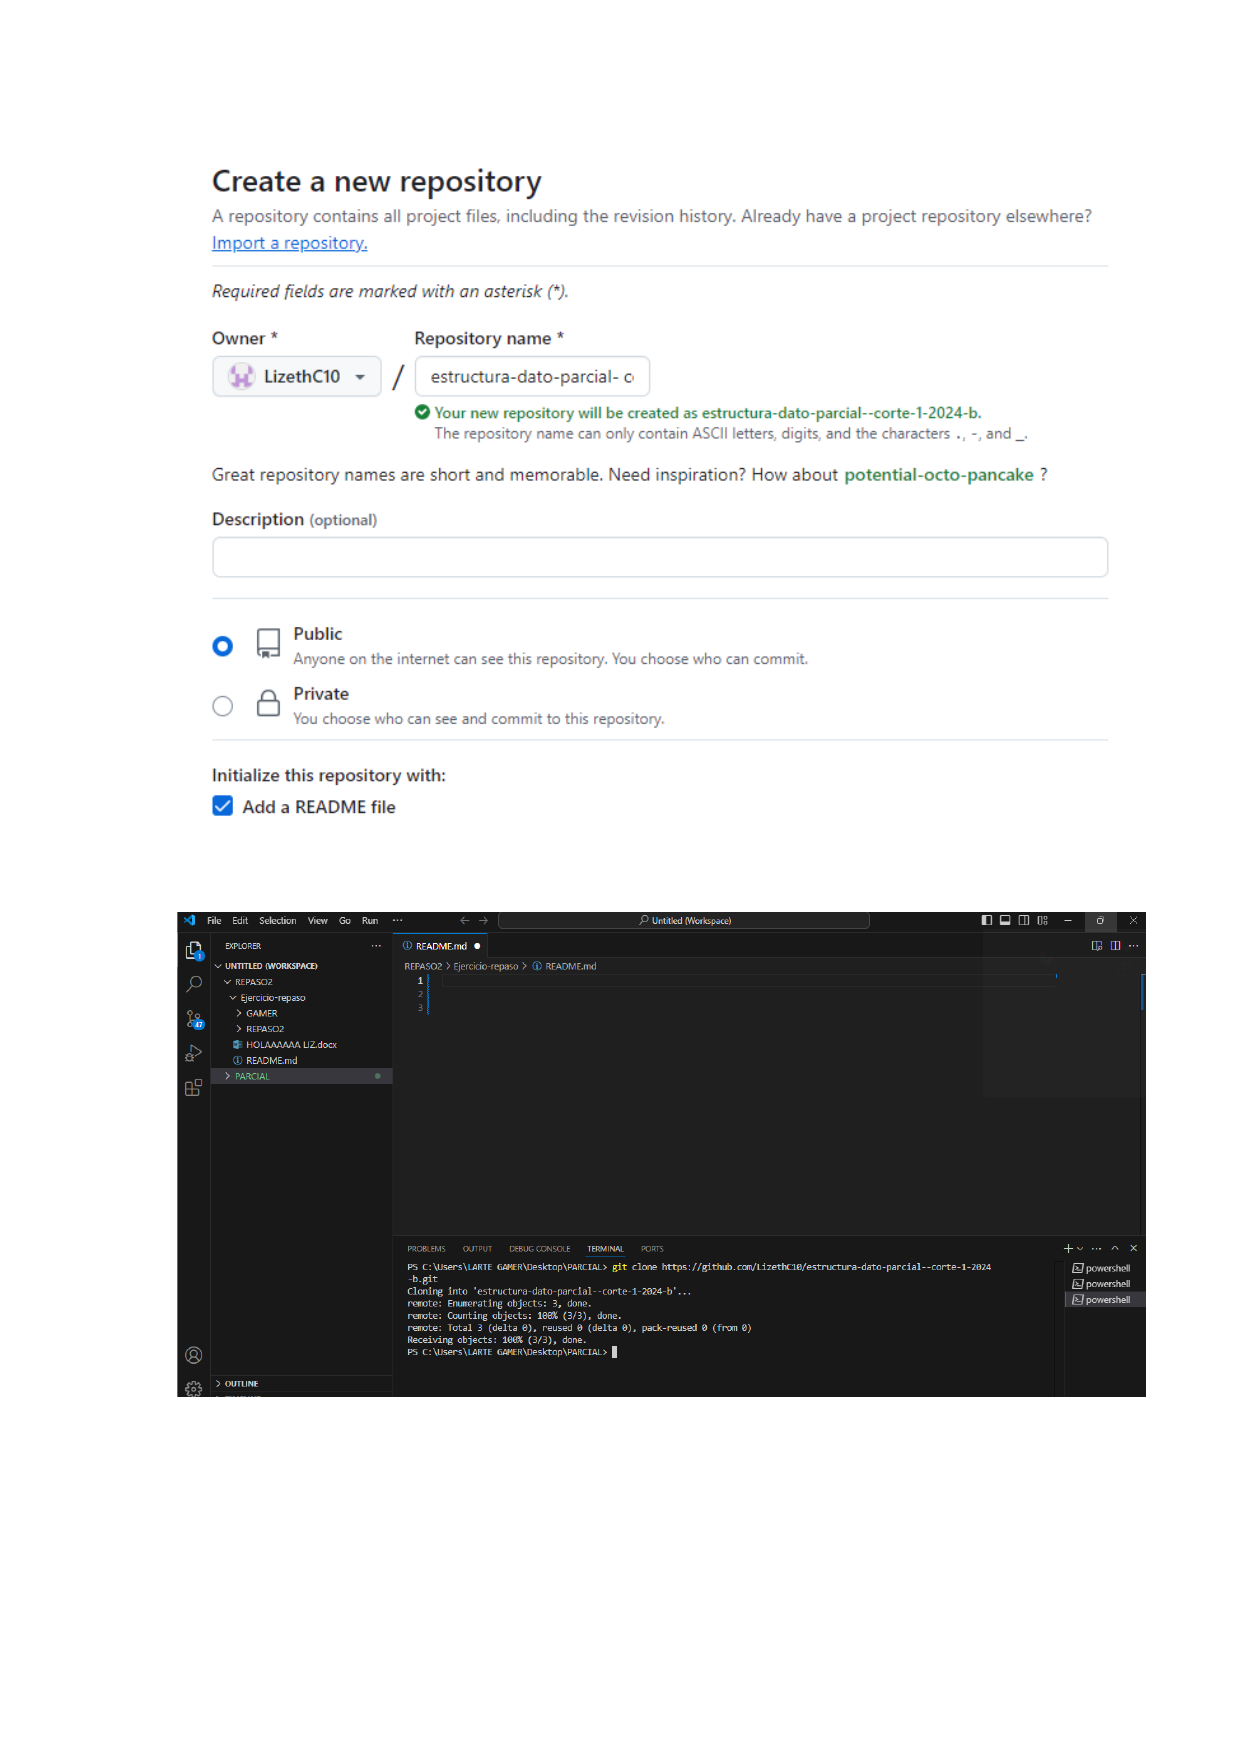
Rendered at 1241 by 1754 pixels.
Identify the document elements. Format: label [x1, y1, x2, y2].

picture [177, 912, 1146, 1397]
picture [177, 147, 1134, 826]
